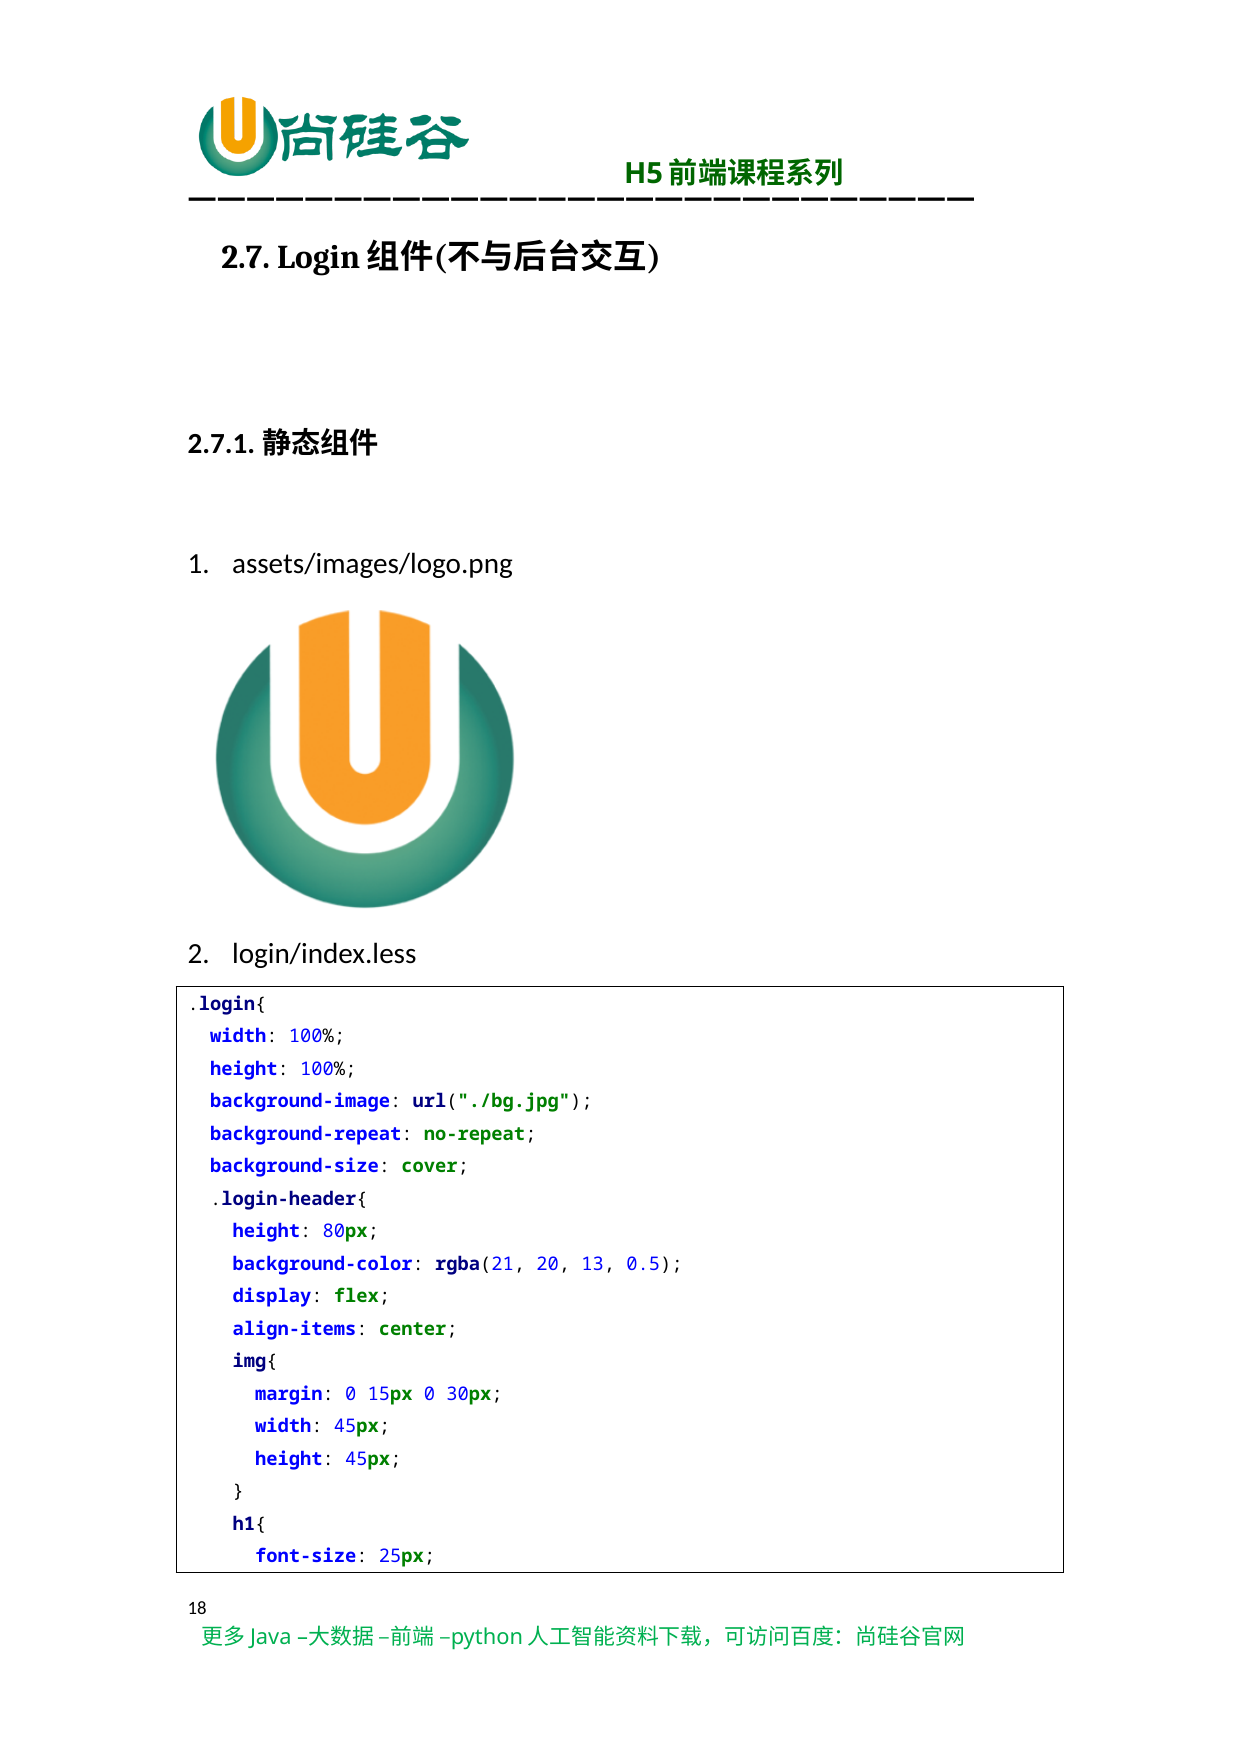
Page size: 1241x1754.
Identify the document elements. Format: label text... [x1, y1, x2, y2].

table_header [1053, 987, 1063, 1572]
list assets/images/logo.png [187, 531, 1053, 596]
subtitle 2.7. Login组件(不与后台交互) [187, 221, 1053, 286]
list login/index.less [187, 921, 1053, 986]
subtitle 2.7.1. 静态组件 [187, 408, 1053, 473]
picture [187, 88, 476, 184]
picture [200, 599, 529, 918]
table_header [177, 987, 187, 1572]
